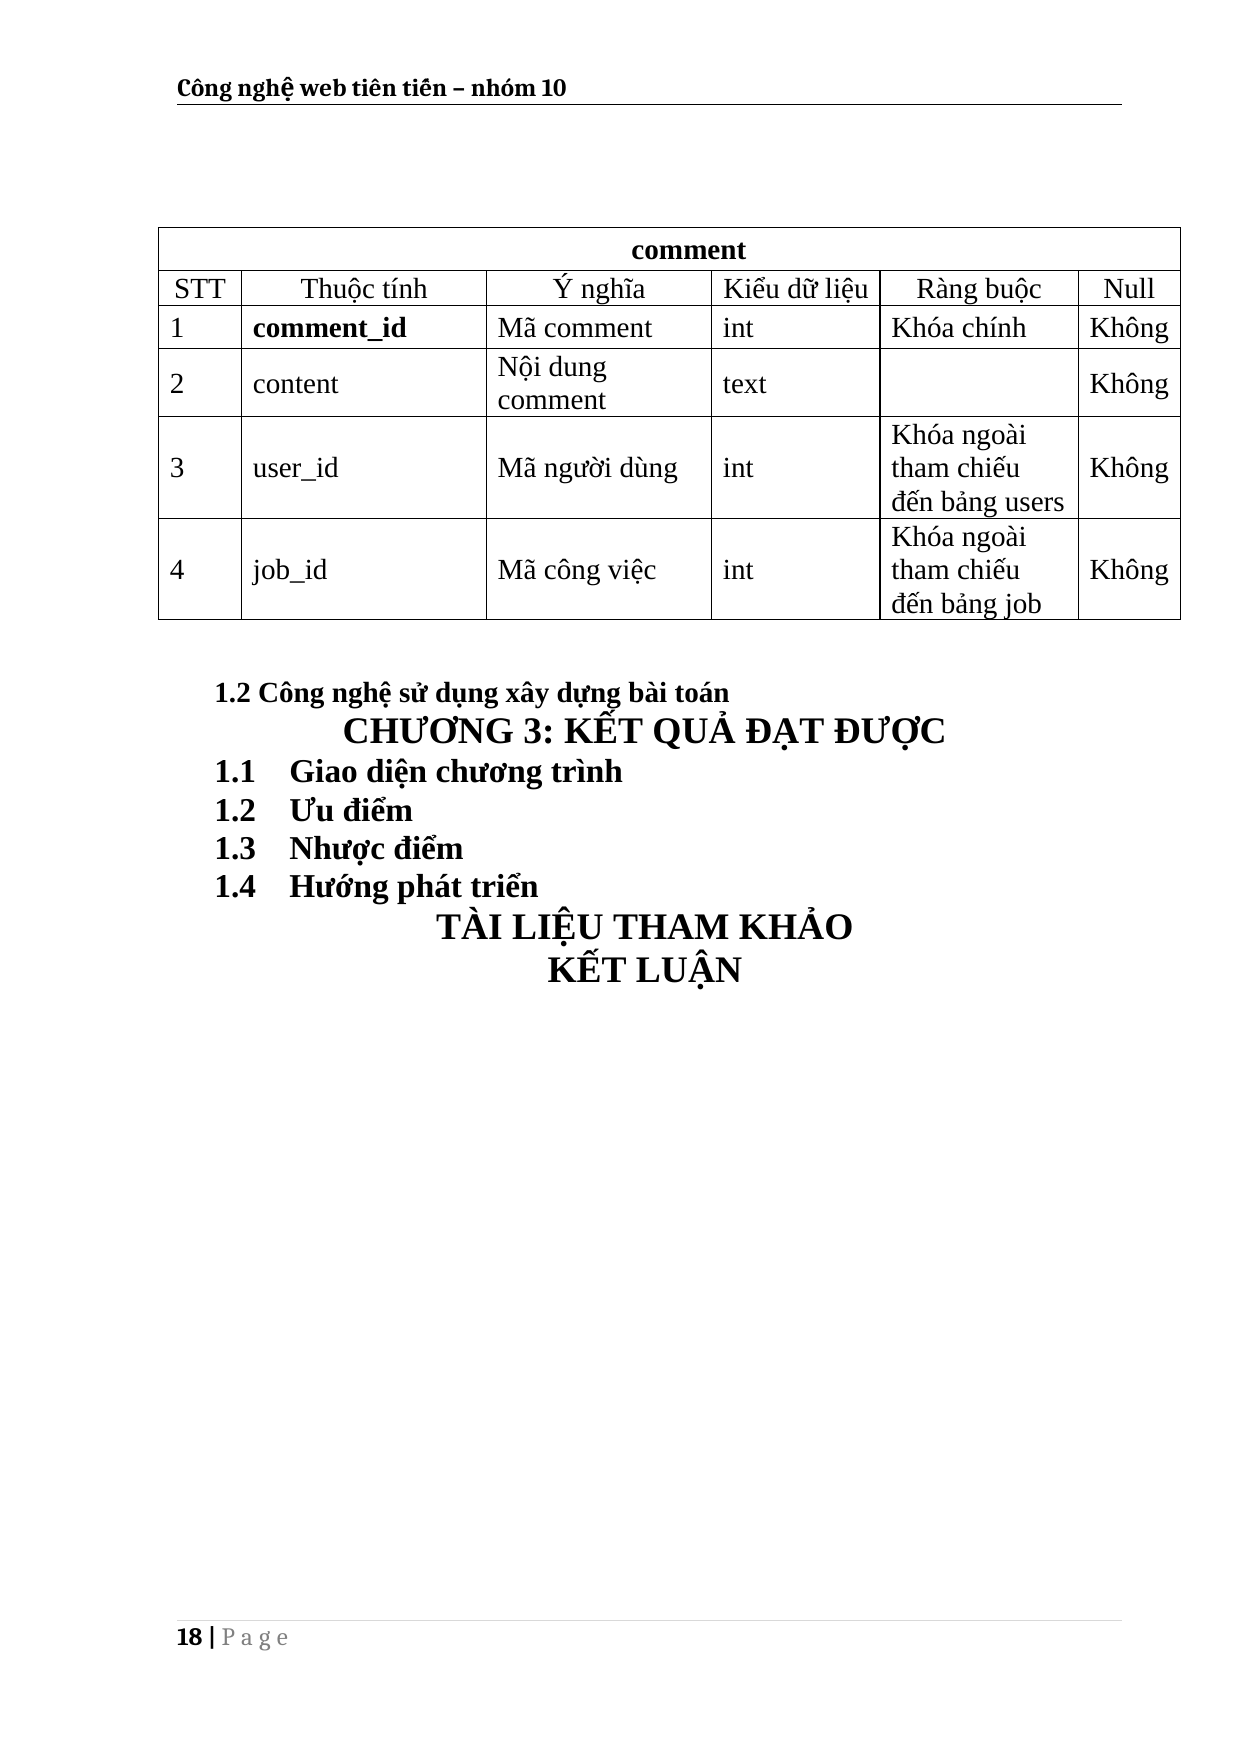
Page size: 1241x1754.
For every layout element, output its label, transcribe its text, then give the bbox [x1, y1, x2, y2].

table_cell Khóa ngoài tham chiếu đến bảng users [881, 417, 1078, 518]
table_cell Mã công việc [487, 519, 711, 619]
list Công nghệ sử dụng xây dựng bài toán [214, 675, 1122, 708]
table_header comment [159, 228, 1180, 270]
table_cell Khóa ngoài tham chiếu đến bảng job [881, 519, 1078, 619]
table_cell Không [1079, 306, 1180, 348]
table_cell Không [1079, 417, 1180, 518]
table_cell comment_id [242, 306, 486, 348]
table_cell Ý nghĩa [487, 271, 711, 305]
table_cell Không [1079, 519, 1180, 619]
table_cell 2 [159, 349, 241, 416]
list KẾT LUẬN [167, 948, 1122, 991]
table_cell 1 [159, 306, 241, 348]
table_cell STT [159, 271, 241, 305]
table_cell text [712, 349, 879, 416]
table_cell int [712, 417, 879, 518]
table_cell Không [1079, 349, 1180, 416]
table_cell Mã người dùng [487, 417, 711, 518]
table_cell 4 [159, 519, 241, 619]
table_cell user_id [242, 417, 486, 518]
table_cell Ràng buộc [881, 271, 1078, 305]
table_cell content [242, 349, 486, 416]
table_cell Thuộc tính [242, 271, 486, 305]
list TÀI LIỆU THAM KHẢO [167, 905, 1122, 948]
table_cell Null [1079, 271, 1180, 305]
table_cell job_id [242, 519, 486, 619]
list Giao diện chương trình [214, 751, 1122, 790]
list Hướng phát triển [214, 866, 1122, 905]
table_cell [881, 349, 1078, 416]
table_cell 3 [159, 417, 241, 518]
list Ưu điểm [214, 790, 1122, 828]
table_cell Kiểu dữ liệu [712, 271, 879, 305]
table_cell Nội dung comment [487, 349, 711, 416]
table_cell int [712, 306, 879, 348]
table_cell Khóa chính [881, 306, 1078, 348]
table_cell int [712, 519, 879, 619]
table_cell Mã comment [487, 306, 711, 348]
list CHƯƠNG 3: KẾT QUẢ ĐẠT ĐƯỢC [167, 708, 1122, 751]
list Nhược điểm [214, 828, 1122, 866]
